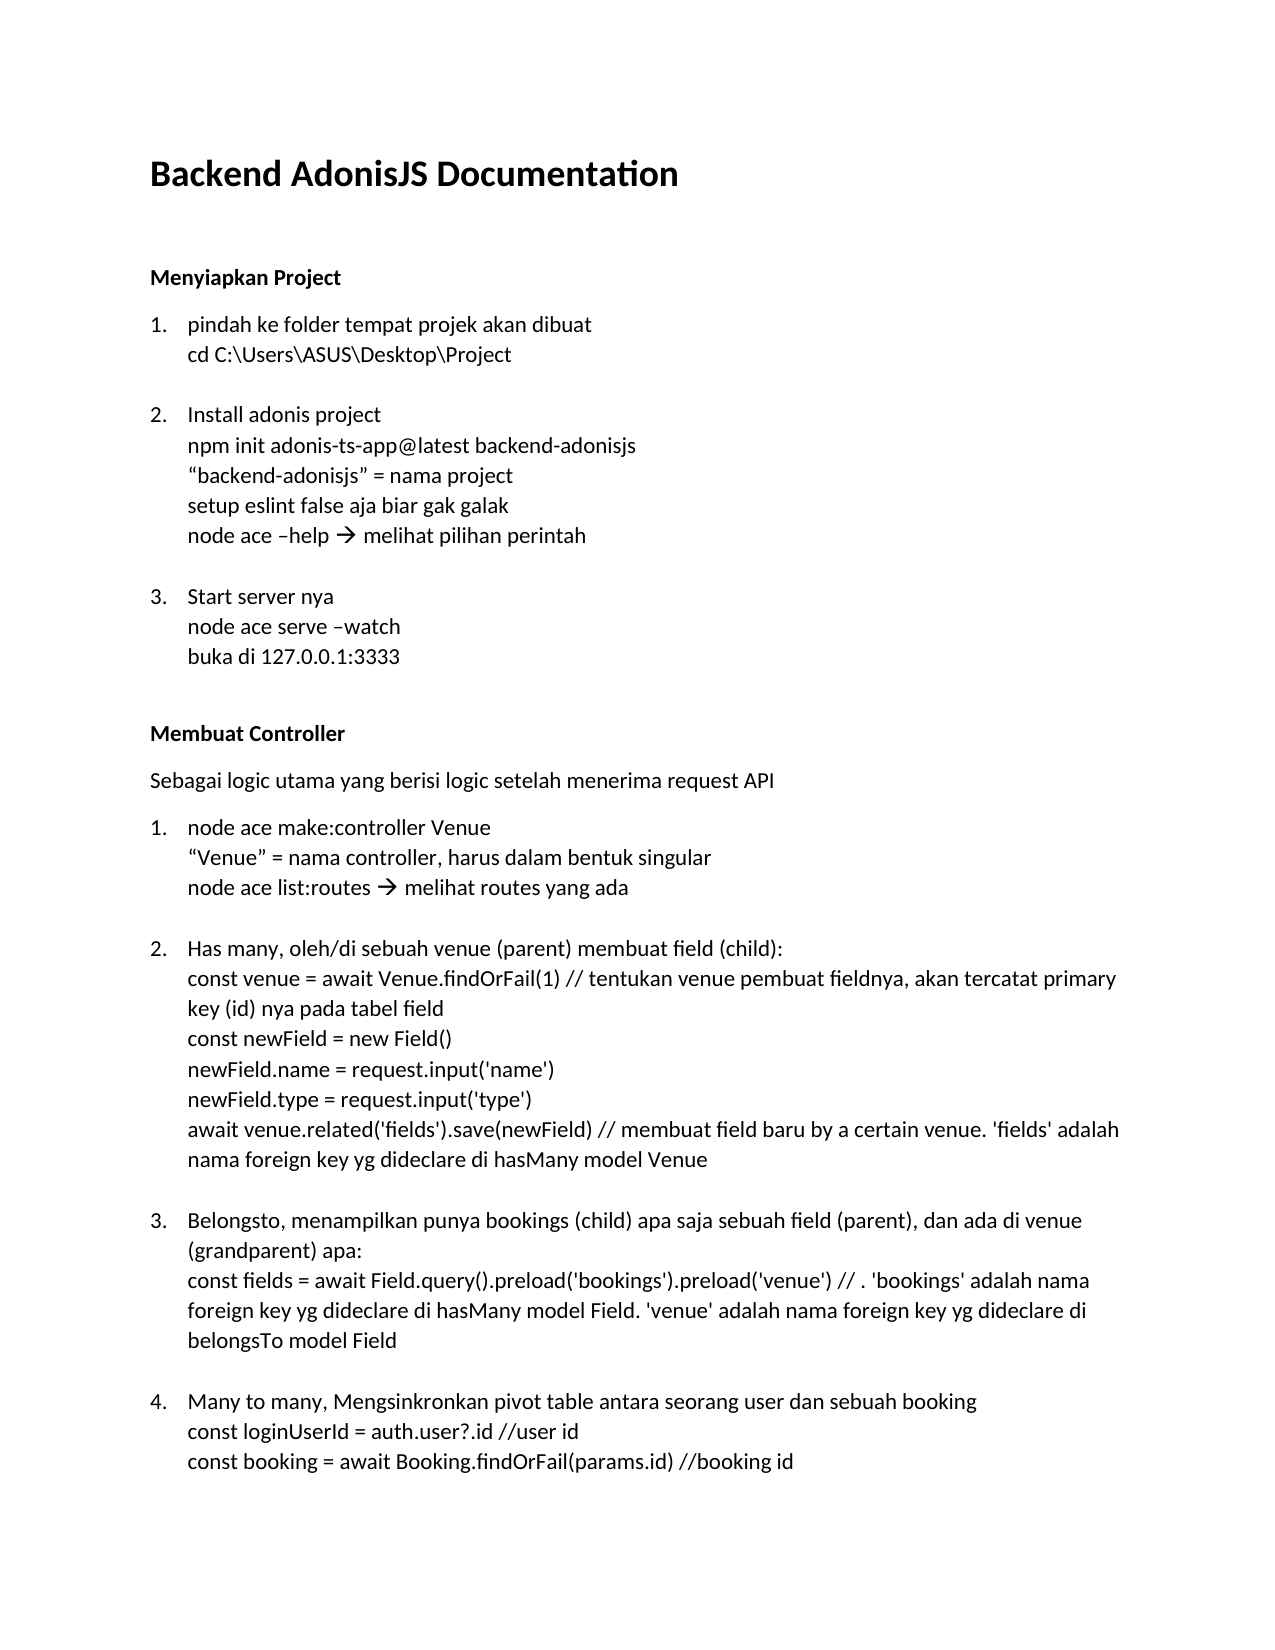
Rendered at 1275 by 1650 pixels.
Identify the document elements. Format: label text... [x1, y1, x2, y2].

list buka di 127.0.0.1:3333 [187, 642, 1125, 670]
text Menyiapkan Project [150, 263, 1125, 291]
list newField.name = request.input('name') [187, 1055, 1125, 1083]
list Has many, oleh/di sebuah venue (parent) membuat field (child): [150, 934, 1125, 962]
list const venue = await Venue.findOrFail(1) // tentukan venue pembuat fieldnya, akan tercatat primary key (id) nya pada tabel field [187, 964, 1125, 1022]
list Belongsto, menampilkan punya bookings (child) apa saja sebuah field (parent), dan ada di venue (grandparent) apa: [150, 1206, 1125, 1264]
list node ace list:routes melihat routes yang ada [187, 873, 1125, 901]
list newField.type = request.input('type') [187, 1085, 1125, 1113]
list const booking = await Booking.findOrFail(params.id) //booking id [187, 1447, 1125, 1475]
list cd C:\Users\ASUS\Desktop\Project [187, 340, 1125, 368]
list const newField = new Field() [187, 1024, 1125, 1052]
list node ace –help melihat pilihan perintah [187, 521, 1125, 549]
list “Venue” = nama controller, harus dalam bentuk singular [187, 843, 1125, 871]
list const loginUserId = auth.user?.id //user id [187, 1417, 1125, 1445]
list await venue.related('fields').save(newField) // membuat field baru by a certain venue. 'fields' adalah nama foreign key yg dideclare di hasMany model Venue [187, 1115, 1125, 1173]
text Sebagai logic utama yang berisi logic setelah menerima request API [150, 766, 1125, 794]
list Many to many, Mengsinkronkan pivot table antara seorang user dan sebuah booking [150, 1387, 1125, 1415]
list Start server nya [150, 582, 1125, 610]
list npm init adonis-ts-app@latest backend-adonisjs [187, 431, 1125, 459]
list node ace serve –watch [187, 612, 1125, 640]
text Membuat Controller [150, 719, 1125, 747]
list const fields = await Field.query().preload('bookings').preload('venue') // . 'bookings' adalah nama foreign key yg dideclare di hasMany model Field. 'venue' adalah nama foreign key yg dideclare di belongsTo model Field [187, 1266, 1125, 1354]
text Backend AdonisJS Documentation [150, 150, 1125, 196]
list pindah ke folder tempat projek akan dibuat [150, 310, 1125, 338]
list node ace make:controller Venue [150, 813, 1125, 841]
list “backend-adonisjs” = nama project [187, 461, 1125, 489]
list setup eslint false aja biar gak galak [187, 491, 1125, 519]
list Install adonis project [150, 401, 1125, 428]
